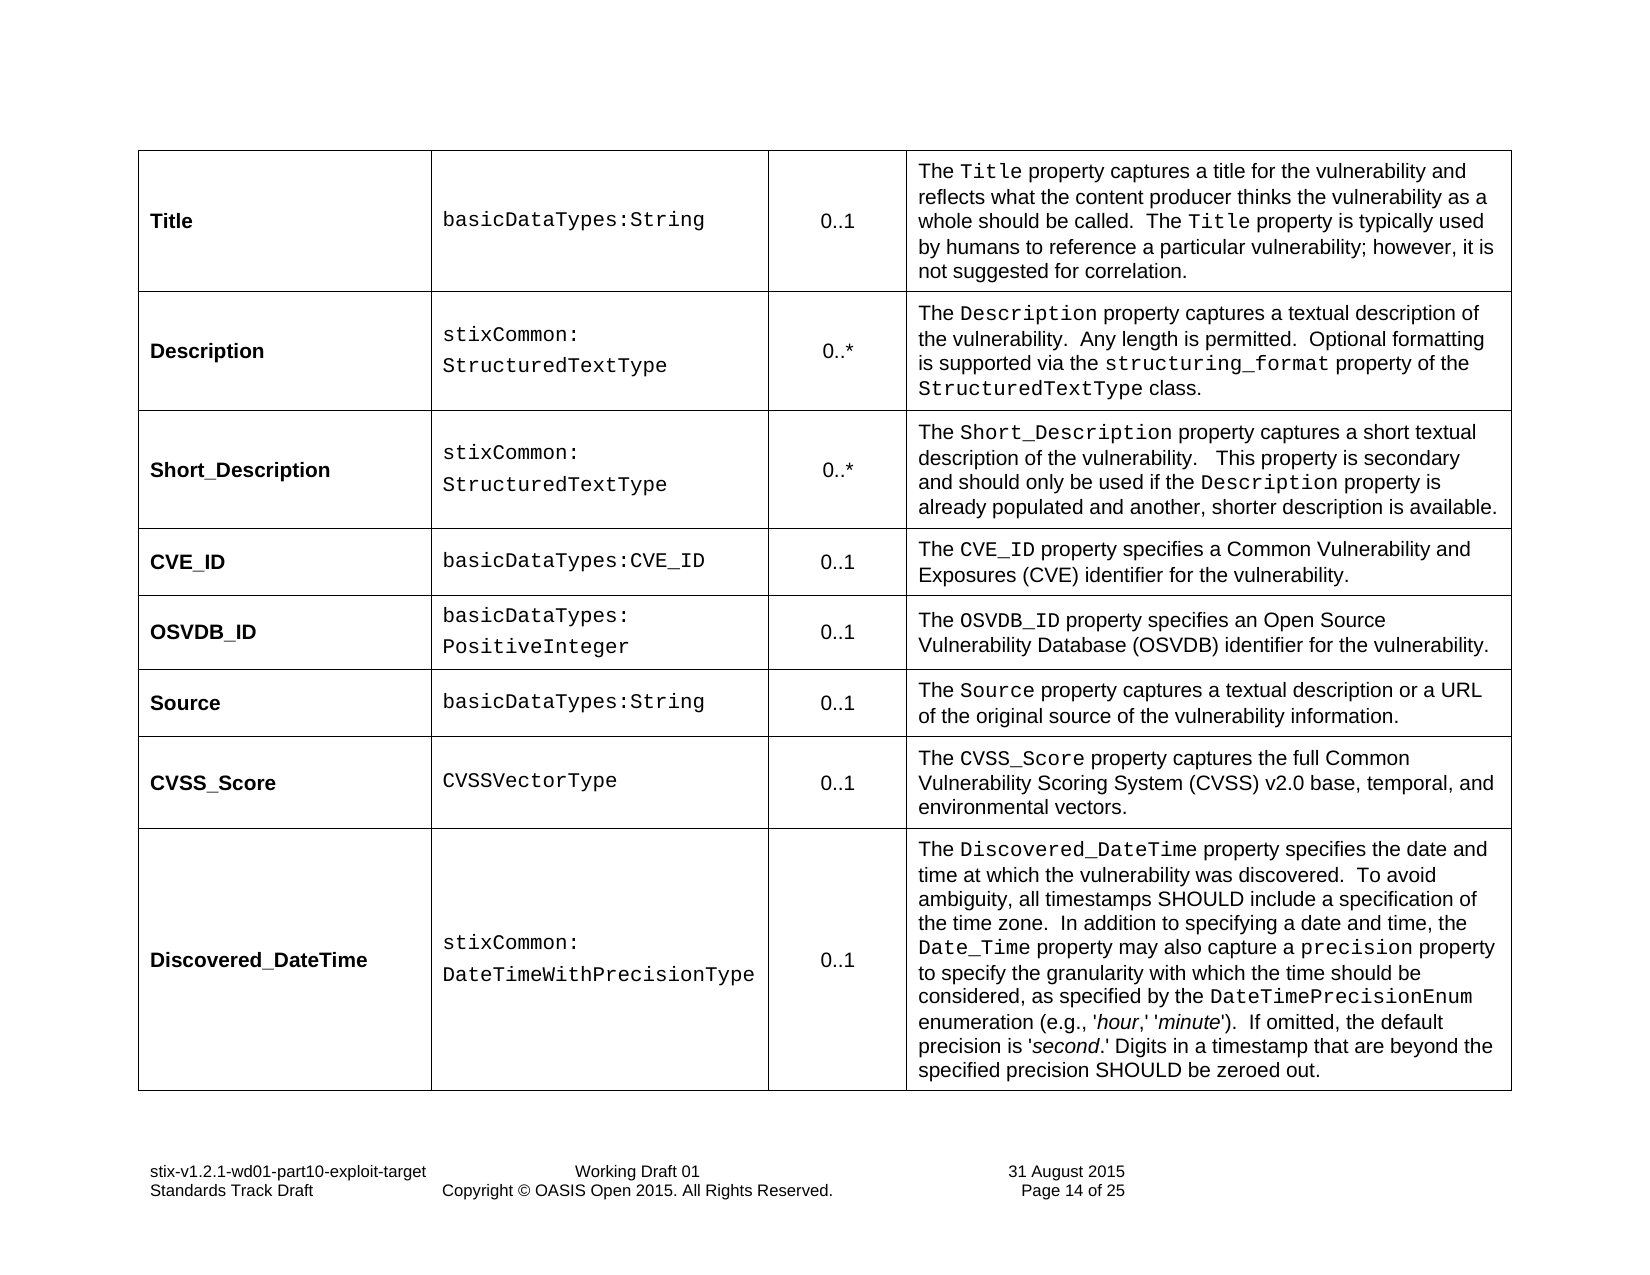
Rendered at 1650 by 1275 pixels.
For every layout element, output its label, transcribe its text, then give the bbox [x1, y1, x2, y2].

table_cell OSVDB_ID [139, 596, 431, 668]
table_cell The Source property captures a textual description or a URL of the original source of the vulnerability information. [907, 670, 1511, 736]
table_cell 0..1 [769, 596, 906, 668]
table_cell 0..* [769, 292, 906, 410]
table_cell 0..* [769, 411, 906, 528]
table_cell Description [139, 292, 431, 410]
table_cell basicDataTypes:String [432, 151, 768, 291]
table_cell 0..1 [769, 829, 906, 1090]
table_cell 0..1 [769, 670, 906, 736]
table_cell stixCommon: StructuredTextType [432, 411, 768, 528]
table_cell The Title property captures a title for the vulnerability and reflects what the content producer thinks the vulnerability as a whole should be called. The Title property is typically used by humans to reference a particular vulnerability; however, it is not suggested for correlation. [907, 151, 1511, 291]
table_cell The CVE_ID property specifies a Common Vulnerability and Exposures (CVE) identifier for the vulnerability. [907, 529, 1511, 595]
table_cell The CVSS_Score property captures the full Common Vulnerability Scoring System (CVSS) v2.0 base, temporal, and environmental vectors. [907, 737, 1511, 827]
table_cell Short_Description [139, 411, 431, 528]
table_cell The Short_Description property captures a short textual description of the vulnerability. This property is secondary and should only be used if the Description property is already populated and another, shorter description is available. [907, 411, 1511, 528]
table_cell basicDataTypes: PositiveInteger [432, 596, 768, 668]
table_cell CVE_ID [139, 529, 431, 595]
table_cell stixCommon: StructuredTextType [432, 292, 768, 410]
table_cell The Description property captures a textual description of the vulnerability. Any length is permitted. Optional formatting is supported via the structuring_format property of the StructuredTextType class. [907, 292, 1511, 410]
table_cell 0..1 [769, 737, 906, 827]
table_cell The OSVDB_ID property specifies an Open Source Vulnerability Database (OSVDB) identifier for the vulnerability. [907, 596, 1511, 668]
table_cell Title [139, 151, 431, 291]
table_cell CVSSVectorType [432, 737, 768, 827]
table_cell CVSS_Score [139, 737, 431, 827]
table_cell Discovered_DateTime [139, 829, 431, 1090]
table_cell 0..1 [769, 529, 906, 595]
table_cell stixCommon: DateTimeWithPrecisionType [432, 829, 768, 1090]
table_cell Source [139, 670, 431, 736]
table_cell basicDataTypes:String [432, 670, 768, 736]
table_cell 0..1 [769, 151, 906, 291]
table_cell basicDataTypes:CVE_ID [432, 529, 768, 595]
